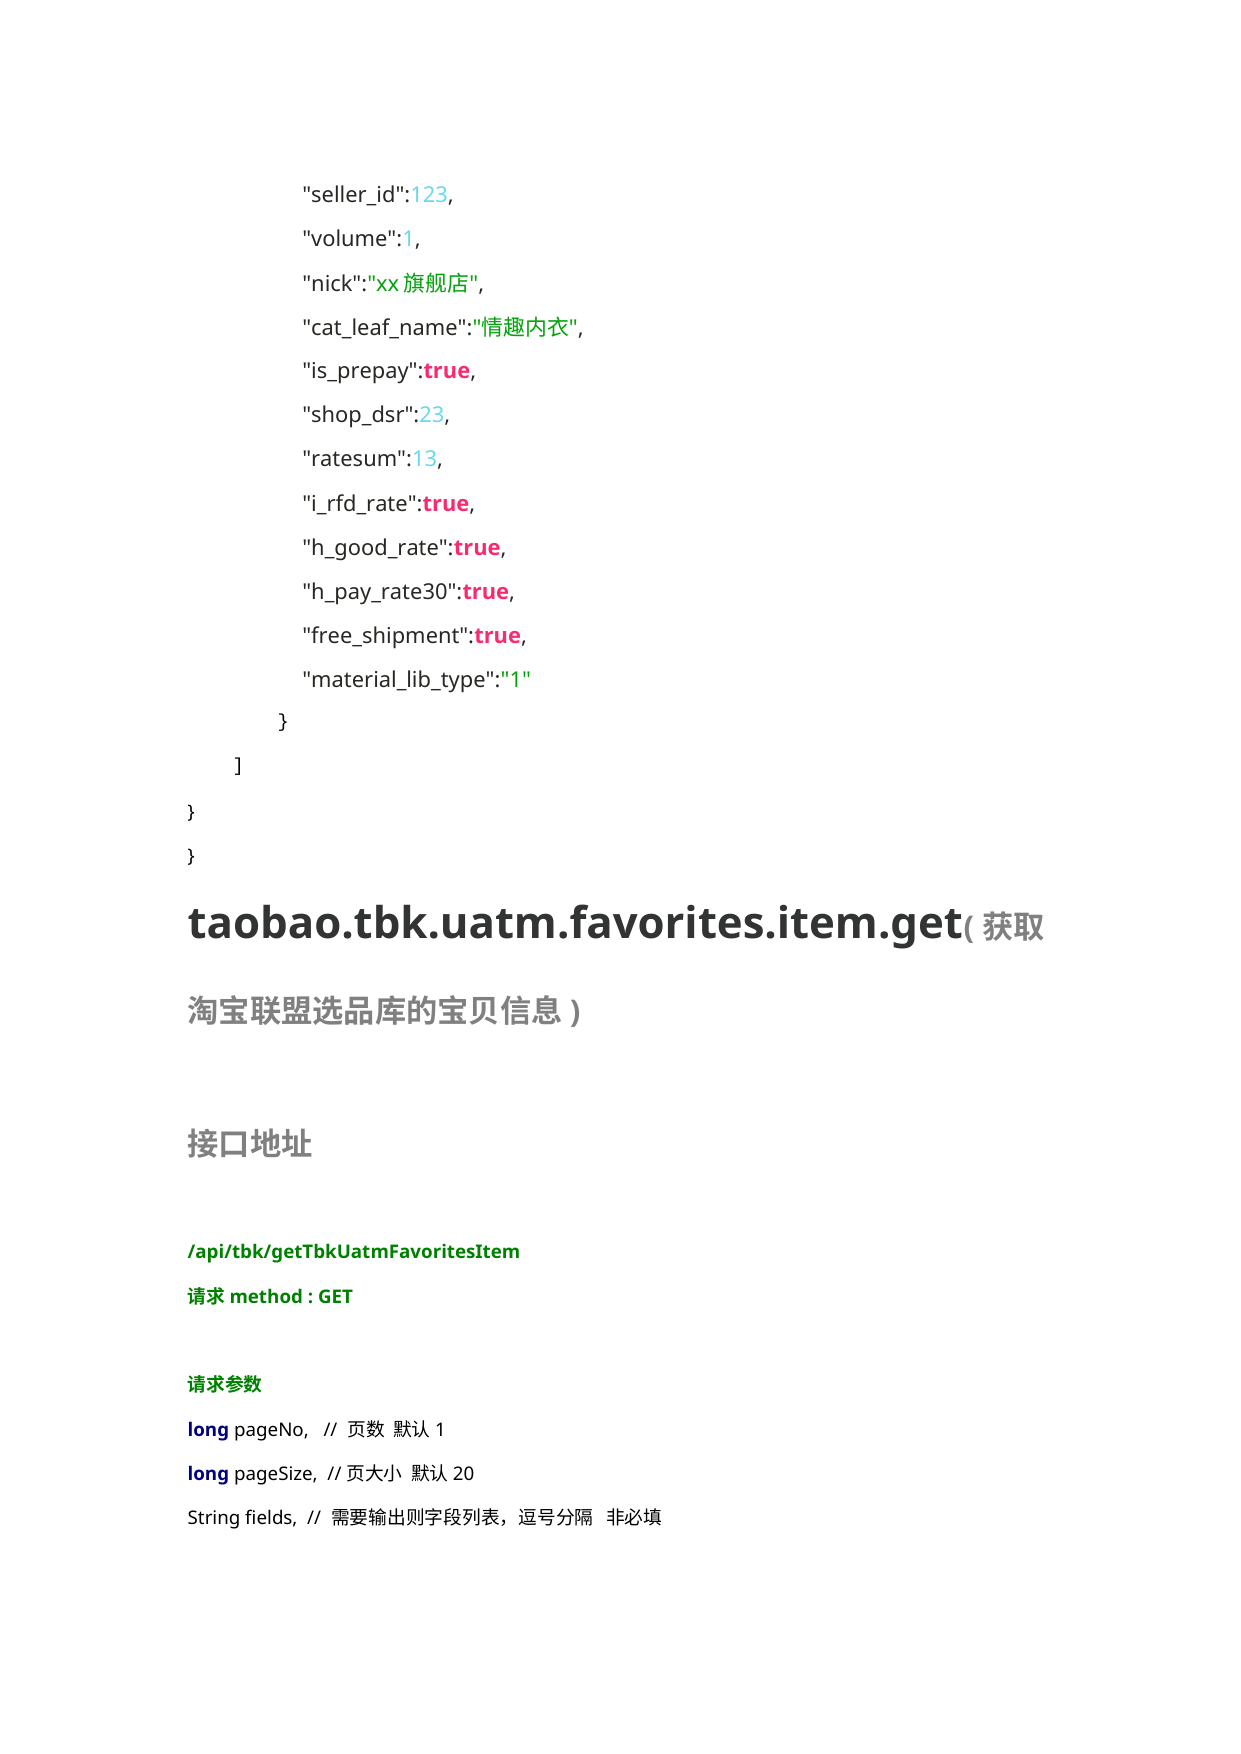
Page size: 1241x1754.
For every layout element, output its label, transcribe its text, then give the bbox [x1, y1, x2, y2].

text "free_shipment":true, [187, 613, 1053, 657]
text "seller_id":123, [187, 172, 1053, 216]
text "material_lib_type":"1" [187, 657, 1053, 701]
text "is_prepay":true, [187, 348, 1053, 392]
text "i_rfd_rate":true, [187, 480, 1053, 524]
text ] [187, 745, 1053, 789]
text 请求 method : GET [187, 1273, 1053, 1318]
text 接口地址 [187, 1097, 1053, 1185]
text } [187, 789, 1053, 833]
text taobao.tbk.uatm.favorites.item.get( 获取淘宝联盟选品库的宝贝信息 ) [187, 877, 1053, 1053]
text } [187, 701, 1053, 745]
text "volume":1, [187, 216, 1053, 260]
text "shop_dsr":23, [187, 392, 1053, 436]
text /api/tbk/getTbkUatmFavoritesItem [187, 1229, 1053, 1273]
text "ratesum":13, [187, 436, 1053, 480]
text "h_good_rate":true, [187, 524, 1053, 568]
text 请求参数 [187, 1362, 1053, 1406]
text "h_pay_rate30":true, [187, 568, 1053, 613]
text "cat_leaf_name":"情趣内衣", [187, 304, 1053, 348]
text "nick":"xx旗舰店", [187, 260, 1053, 304]
text } [187, 833, 1053, 877]
text long pageNo, // 页数 默认 1 long pageSize, // 页大小 默认 20 String fields, // 需要输出则字段列表，逗号分隔 非必填 [187, 1406, 1053, 1538]
